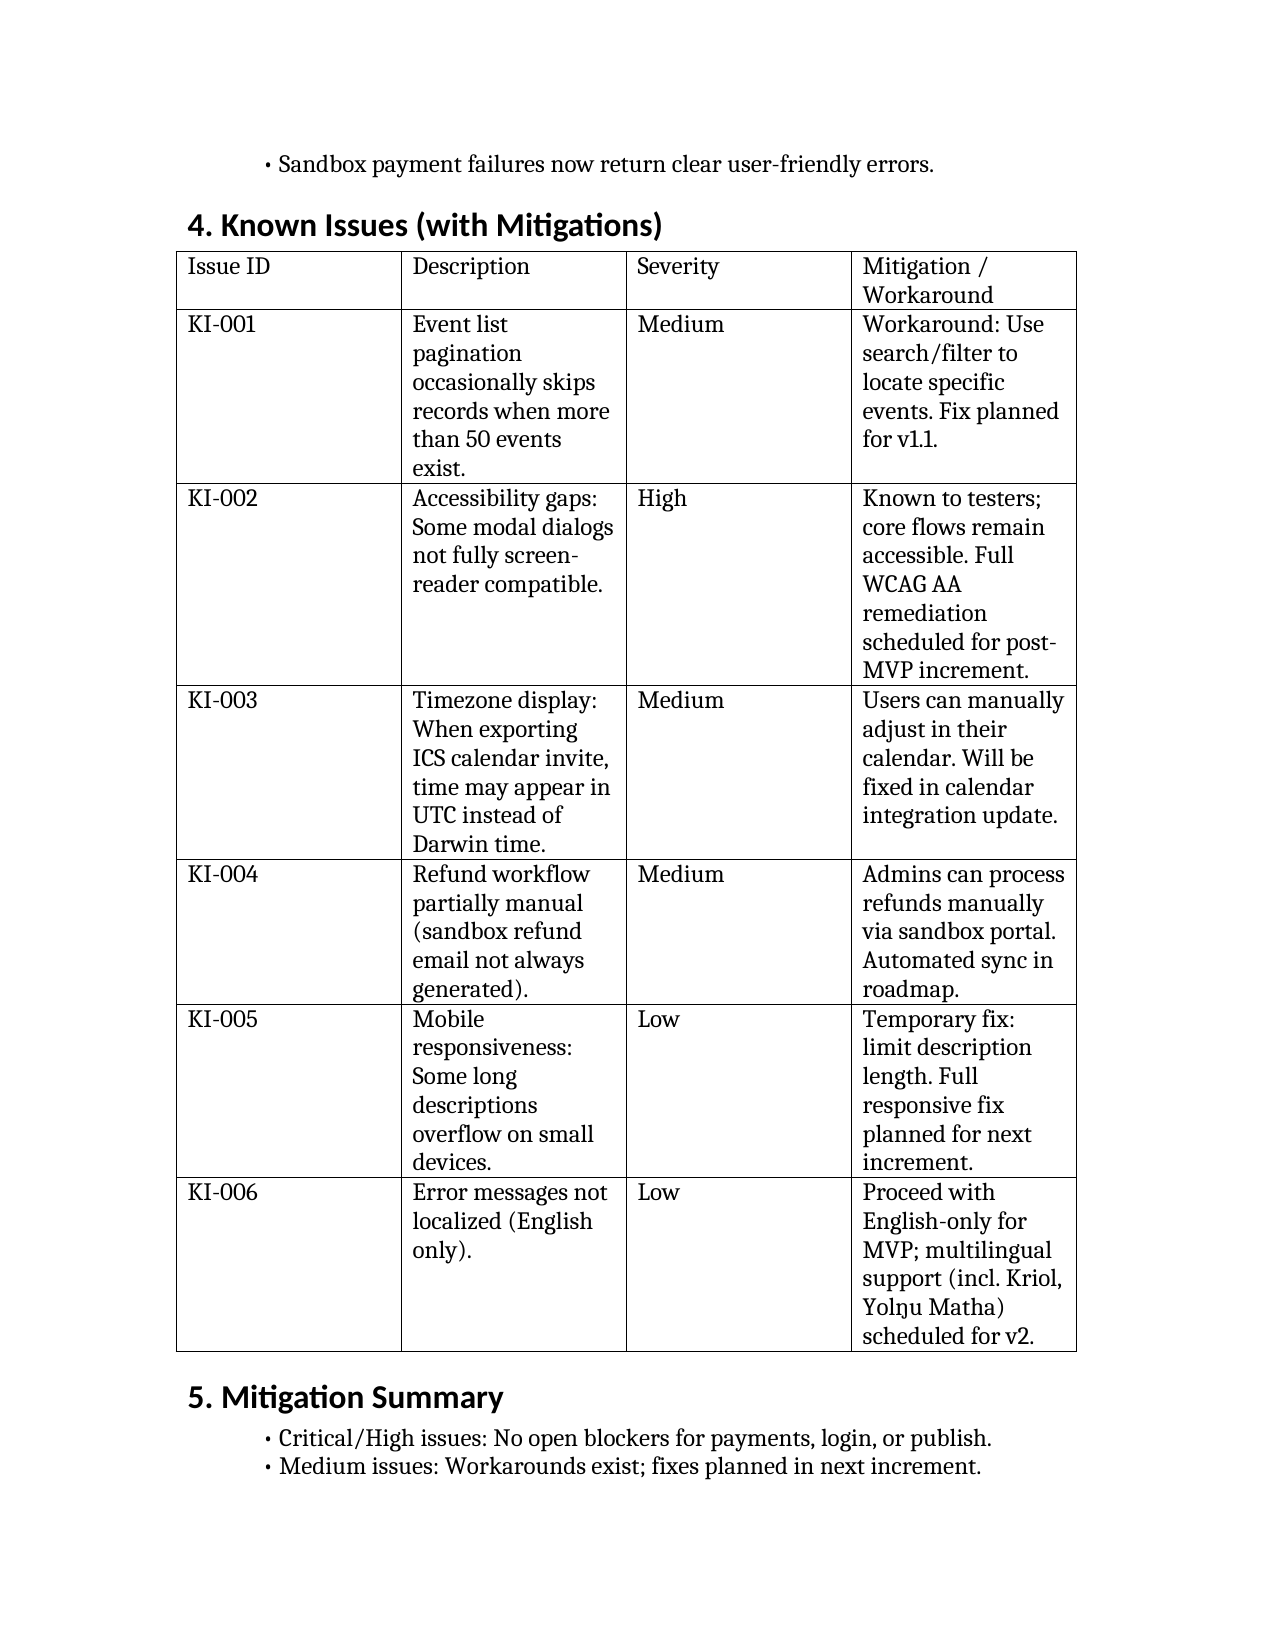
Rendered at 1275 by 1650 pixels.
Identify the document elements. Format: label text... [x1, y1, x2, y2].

table_cell Mobile responsiveness: Some long descriptions overflow on small devices. [402, 1005, 626, 1177]
table_cell Medium [627, 686, 851, 859]
table_cell Low [627, 1178, 851, 1351]
table_header Issue ID [177, 252, 401, 309]
table_cell Temporary fix: limit description length. Full responsive fix planned for next increment. [852, 1005, 1076, 1177]
table_cell Users can manually adjust in their calendar. Will be fixed in calendar integration update. [852, 686, 1076, 859]
table_cell Accessibility gaps: Some modal dialogs not fully screen-reader compatible. [402, 484, 626, 685]
table_cell Timezone display: When exporting ICS calendar invite, time may appear in UTC instead of Darwin time. [402, 686, 626, 859]
text • Critical/High issues: No open blockers for payments, login, or publish. [262, 1423, 1087, 1452]
table_cell Refund workflow partially manual (sandbox refund email not always generated). [402, 860, 626, 1003]
subtitle 5. Mitigation Summary [187, 1377, 1087, 1417]
text • Medium issues: Workarounds exist; fixes planned in next increment. [262, 1452, 1087, 1481]
table_cell Medium [627, 310, 851, 483]
table_cell Event list pagination occasionally skips records when more than 50 events exist. [402, 310, 626, 483]
table_header Mitigation / Workaround [852, 252, 1076, 309]
subtitle 4. Known Issues (with Mitigations) [187, 204, 1087, 244]
table_cell KI-006 [177, 1178, 401, 1351]
table_header Severity [627, 252, 851, 309]
table_cell KI-003 [177, 686, 401, 859]
table_cell Low [627, 1005, 851, 1177]
table_cell Known to testers; core flows remain accessible. Full WCAG AA remediation scheduled for post-MVP increment. [852, 484, 1076, 685]
table_cell Workaround: Use search/filter to locate specific events. Fix planned for v1.1. [852, 310, 1076, 483]
text • Sandbox payment failures now return clear user-friendly errors. [262, 150, 1087, 179]
table_cell KI-005 [177, 1005, 401, 1177]
table_cell KI-002 [177, 484, 401, 685]
table_cell Admins can process refunds manually via sandbox portal. Automated sync in roadmap. [852, 860, 1076, 1003]
table_cell Error messages not localized (English only). [402, 1178, 626, 1351]
table_cell KI-001 [177, 310, 401, 483]
table_cell High [627, 484, 851, 685]
table_cell KI-004 [177, 860, 401, 1003]
table_header Description [402, 252, 626, 309]
table_cell Proceed with English-only for MVP; multilingual support (incl. Kriol, Yolŋu Matha) scheduled for v2. [852, 1178, 1076, 1351]
table_cell Medium [627, 860, 851, 1003]
